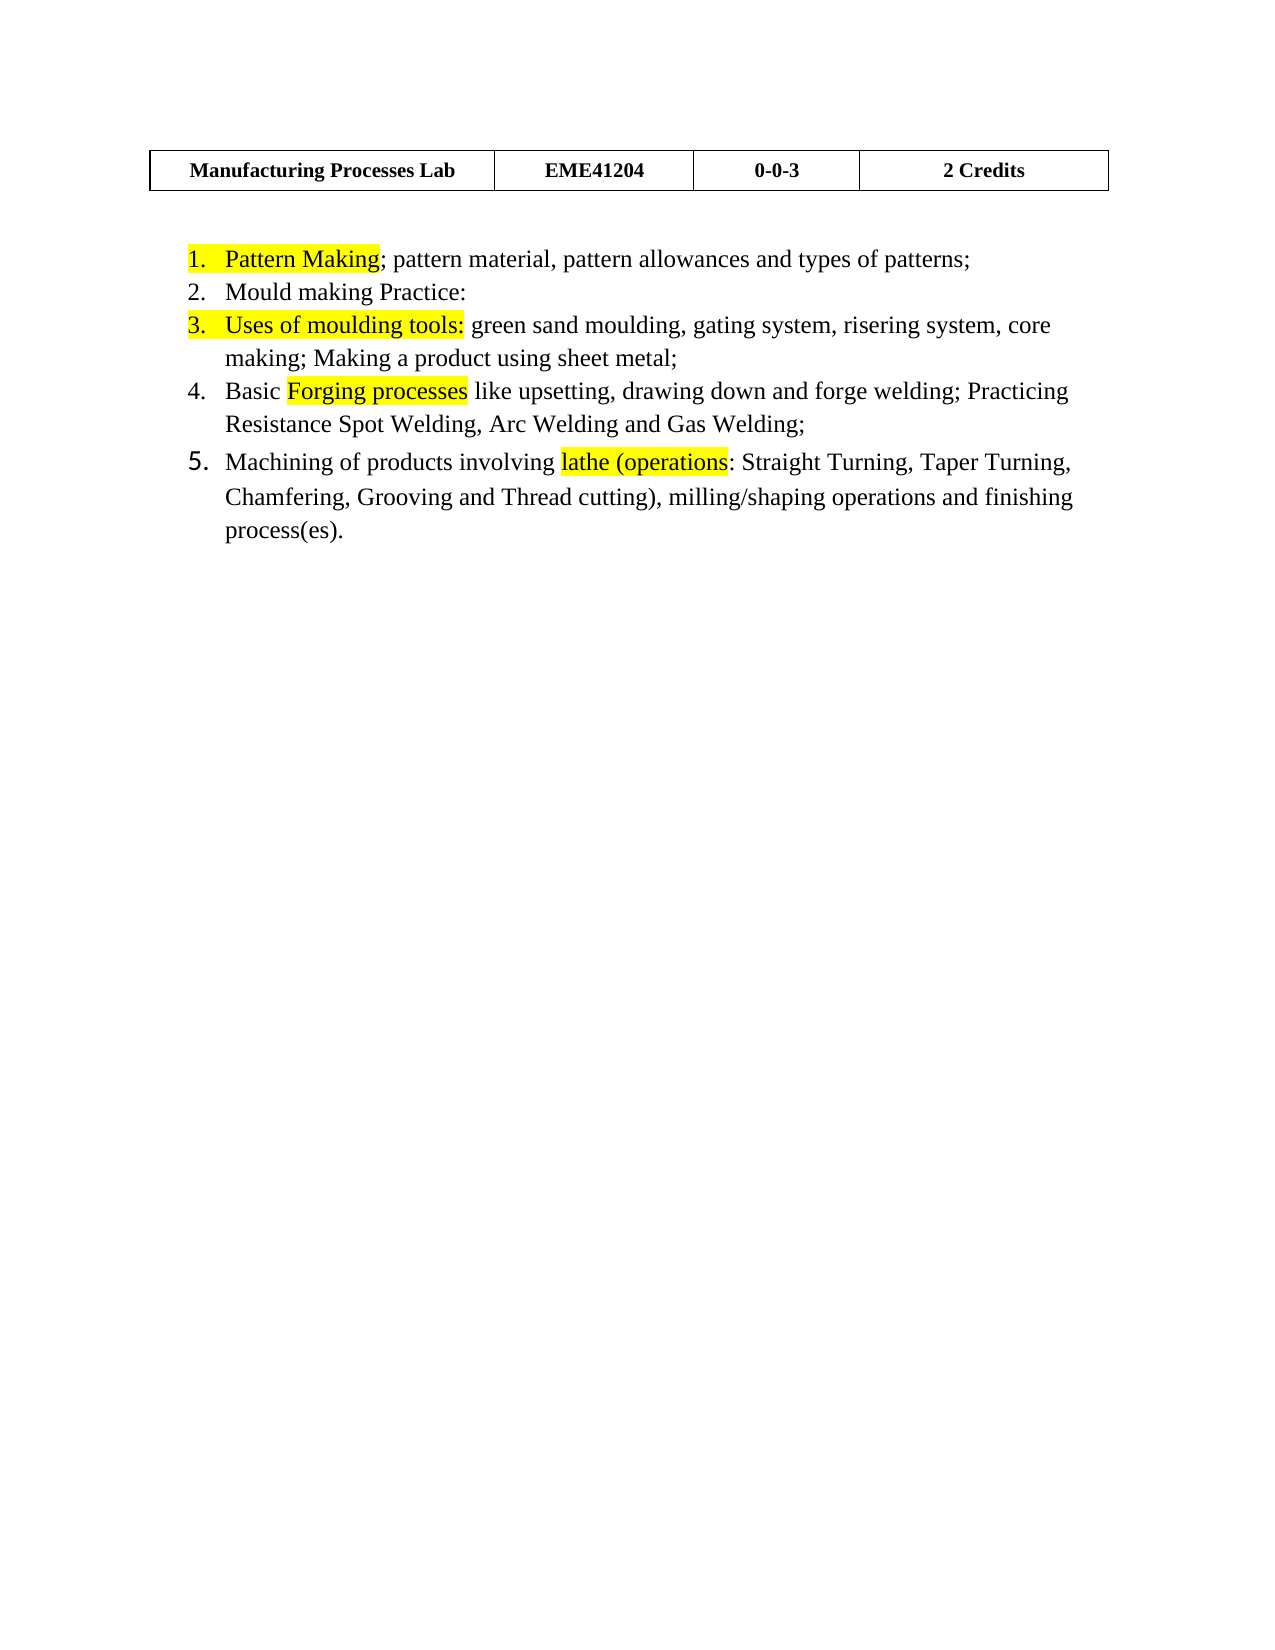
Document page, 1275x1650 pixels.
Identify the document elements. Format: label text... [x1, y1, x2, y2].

list Machining of products involving lathe (operations: Straight Turning, Taper Turning, Chamfering, Grooving and Thread cutting), milling/shaping operations and finishing process(es). [187, 442, 1125, 544]
table_header Manufacturing Processes Lab [151, 151, 494, 190]
list Uses of moulding tools: green sand moulding, gating system, risering system, core making; Making a product using sheet metal; [187, 310, 1125, 372]
table_header EME41204 [495, 151, 693, 190]
list Mould making Practice: [187, 277, 1125, 306]
list Pattern Making; pattern material, pattern allowances and types of patterns; [380, 244, 1125, 273]
table_header 2 Credits [860, 151, 1108, 190]
table_header 0-0-3 [694, 151, 859, 190]
list Basic Forging processes like upsetting, drawing down and forge welding; Practicing Resistance Spot Welding, Arc Welding and Gas Welding; [187, 376, 1125, 438]
